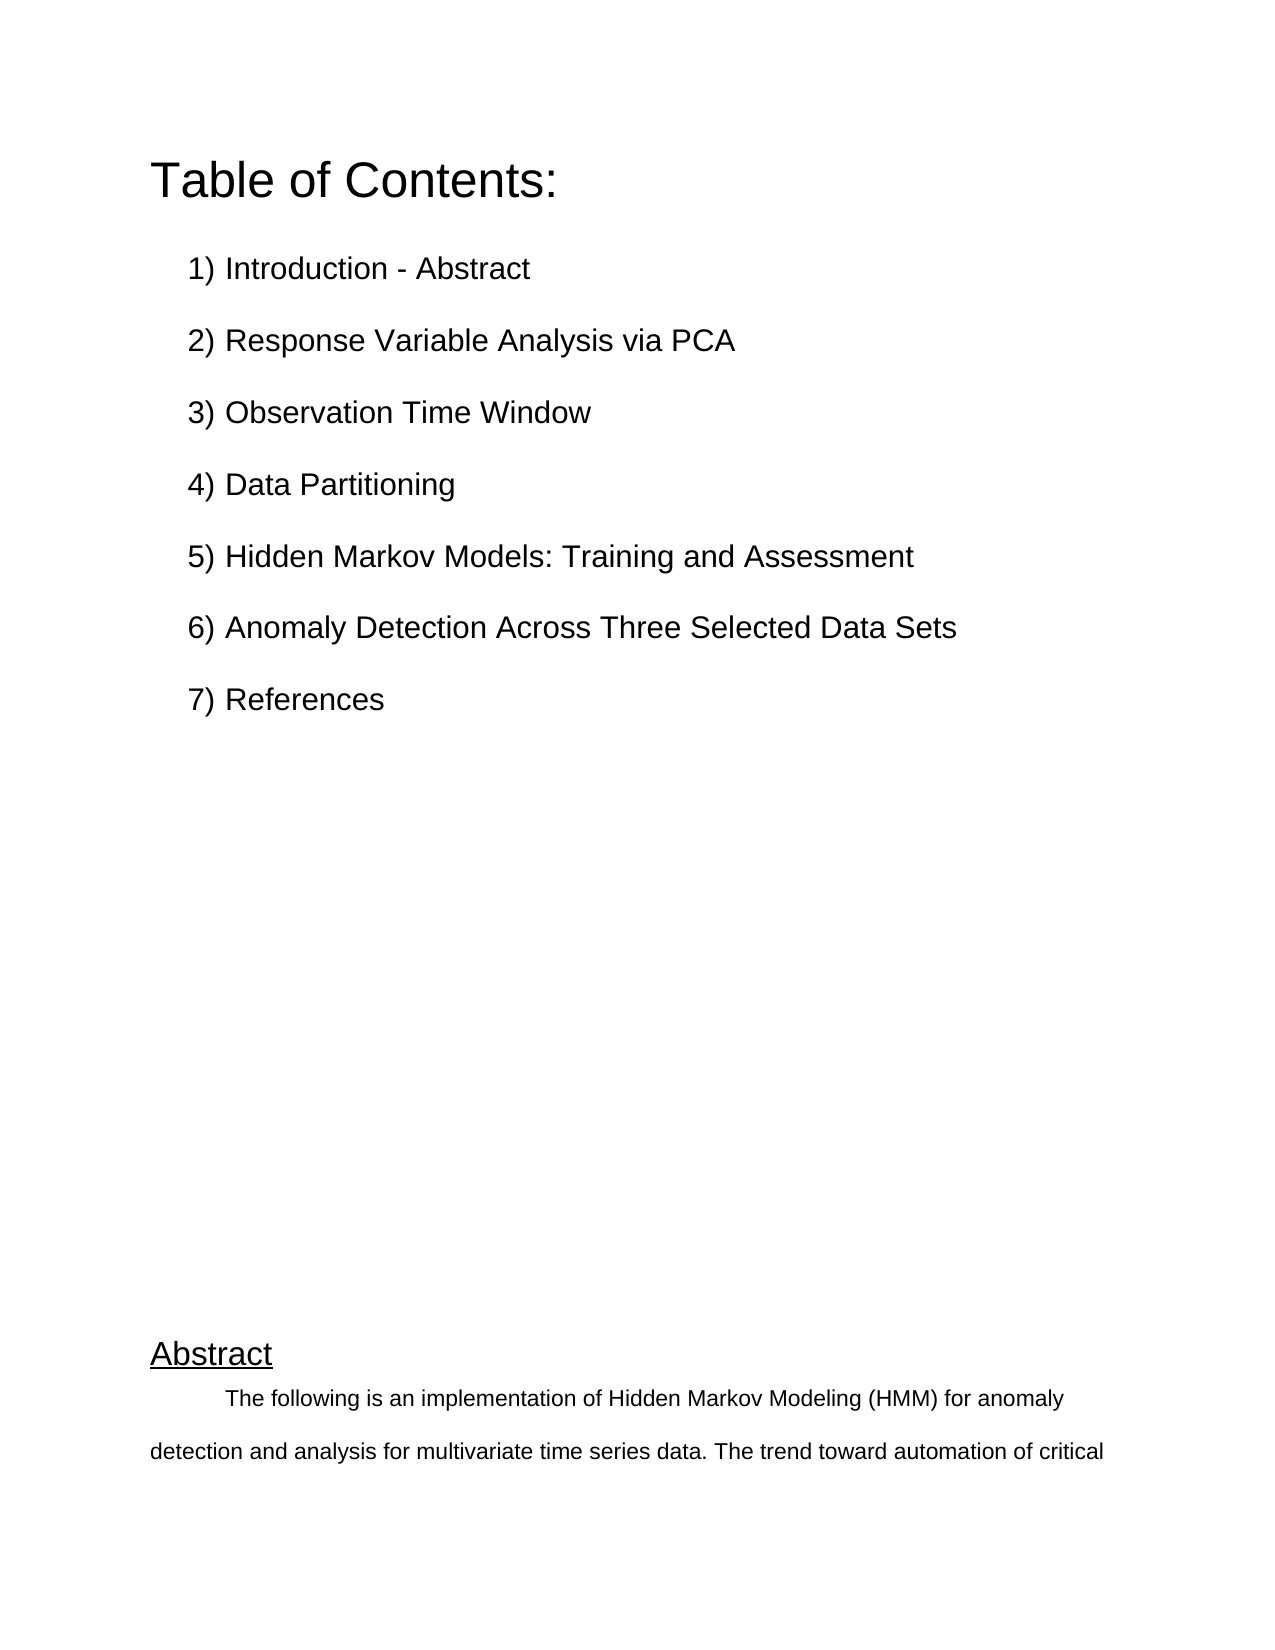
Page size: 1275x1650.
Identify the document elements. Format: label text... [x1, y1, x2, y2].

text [150, 1385, 1125, 1464]
list Hidden Markov Models: Training and Assessment [187, 538, 1125, 574]
subtitle Table of Contents: [150, 150, 1125, 207]
list Data Partitioning [187, 466, 1125, 502]
subtitle Abstract [150, 1334, 1125, 1372]
list Observation Time Window [187, 394, 1125, 430]
list Introduction - Abstract [187, 250, 1125, 286]
list Response Variable Analysis via PCA [187, 322, 1125, 358]
list References [187, 681, 1125, 717]
list Anomaly Detection Across Three Selected Data Sets [187, 609, 1125, 646]
